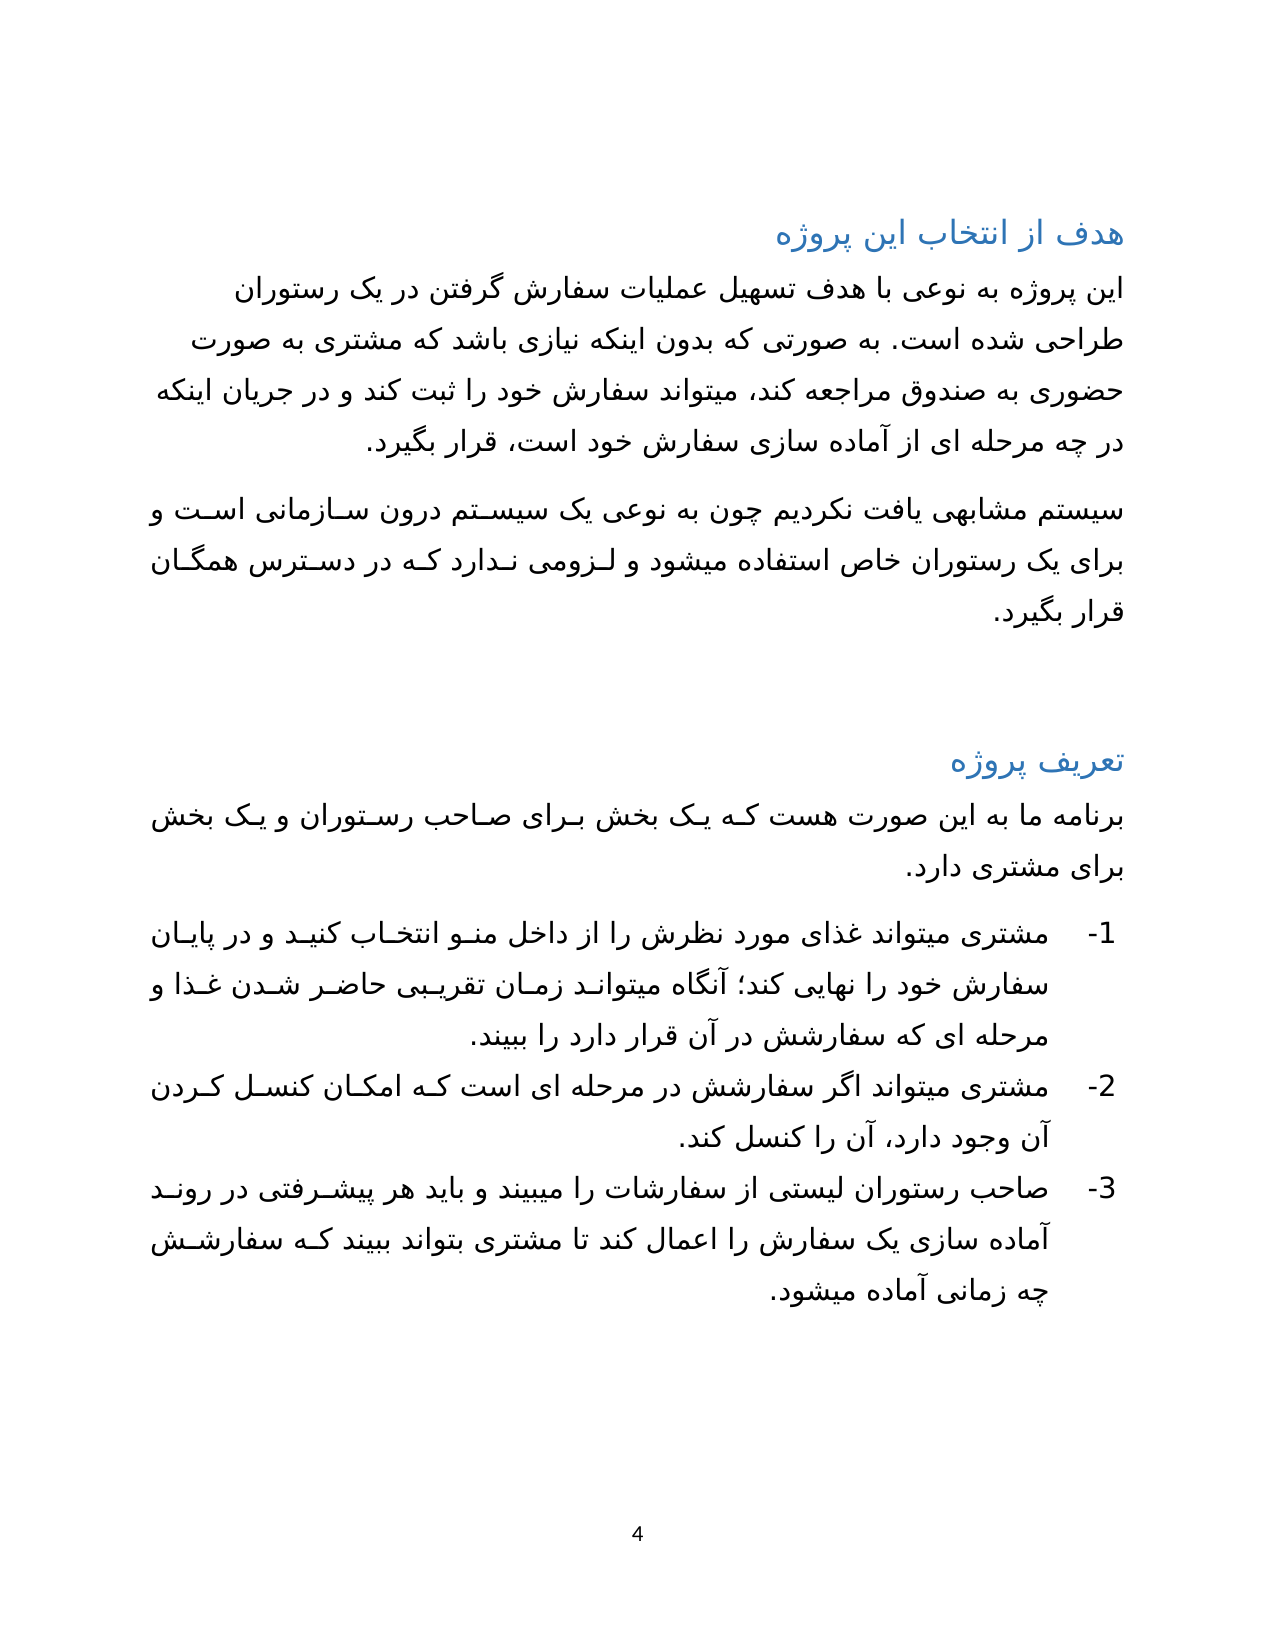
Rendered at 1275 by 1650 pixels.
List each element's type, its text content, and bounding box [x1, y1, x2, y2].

list صاحب رستوران لیستی از سفارشات را میبیند و باید هر پیشرفتی در روند آماده سازی یک سفارش را اعمال کند تا مشتری بتواند ببیند که سفارشش چه زمانی آماده میشود. [150, 1171, 1087, 1307]
list مشتری میتواند غذای مورد نظرش را از داخل منو انتخاب کنید و در پایان سفارش خود را نهایی کند؛ آنگاه میتواند زمان تقریبی حاضر شدن غذا و مرحله ای که سفارشش در آن قرار دارد را ببیند. [150, 917, 1087, 1053]
text این پروژه به نوعی با هدف تسهیل عملیات سفارش گرفتن در یک رستوران طراحی شده است. به صورتی که بدون اینکه نیازی باشد که مشتری به صورت حضوری به صندوق مراجعه کند، میتواند سفارش خود را ثبت کند و در جریان اینکه در چه مرحله ای از آماده سازی سفارش خود است، قرار بگیرد. [150, 272, 1125, 458]
list مشتری میتواند اگر سفارشش در مرحله ای است که امکان کنسل کردن آن وجود دارد، آن را کنسل کند. [150, 1069, 1087, 1154]
subtitle هدف از انتخاب این پروژه [150, 213, 1125, 252]
text سیستم مشابهی یافت نکردیم چون به نوعی یک سیستم درون سازمانی است و برای یک رستوران خاص استفاده میشود و لزومی ندارد که در دسترس همگان قرار بگیرد. [150, 492, 1125, 628]
text برنامه ما به این صورت هست که یک بخش برای صاحب رستوران و یک بخش برای مشتری دارد. [150, 798, 1125, 883]
subtitle تعریف پروژه [150, 740, 1125, 779]
